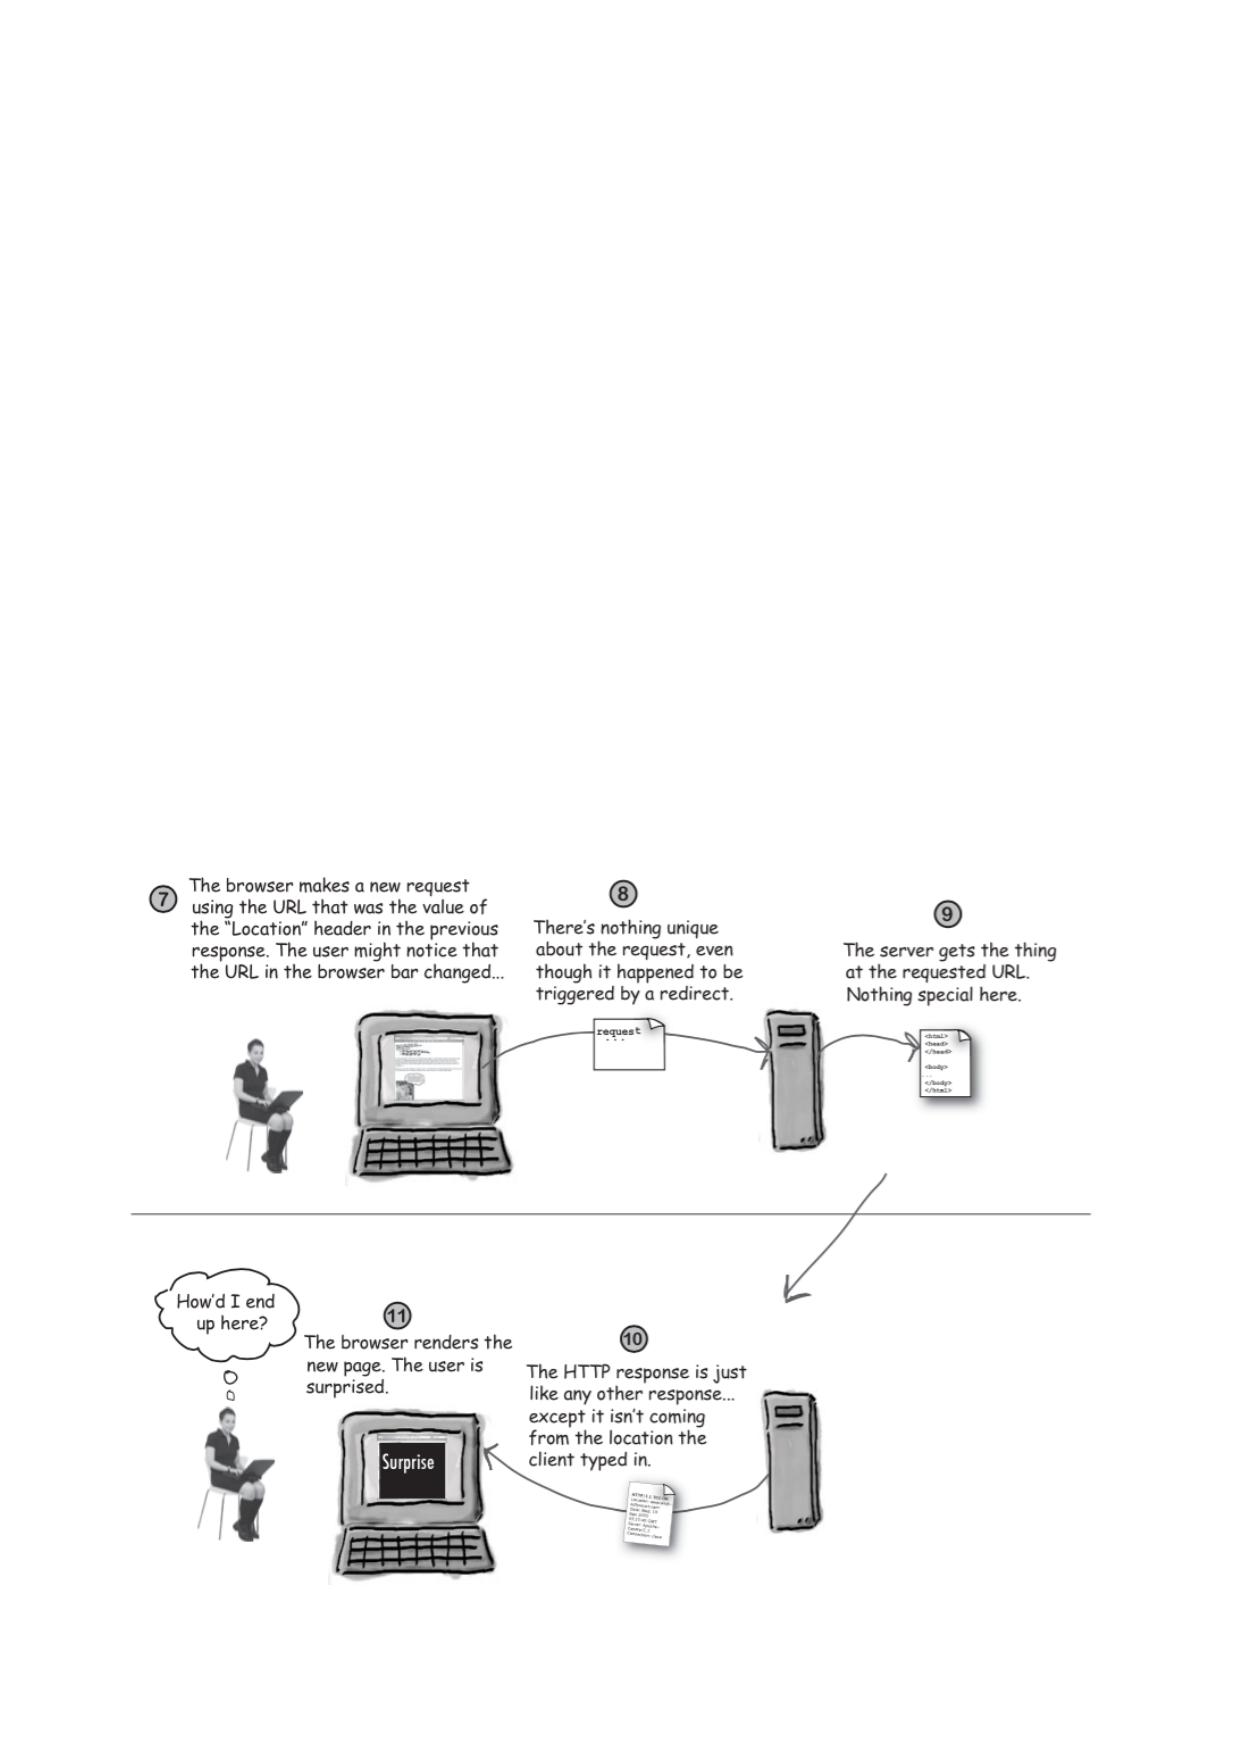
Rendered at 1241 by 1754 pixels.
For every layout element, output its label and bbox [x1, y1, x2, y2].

picture [118, 854, 1123, 1585]
